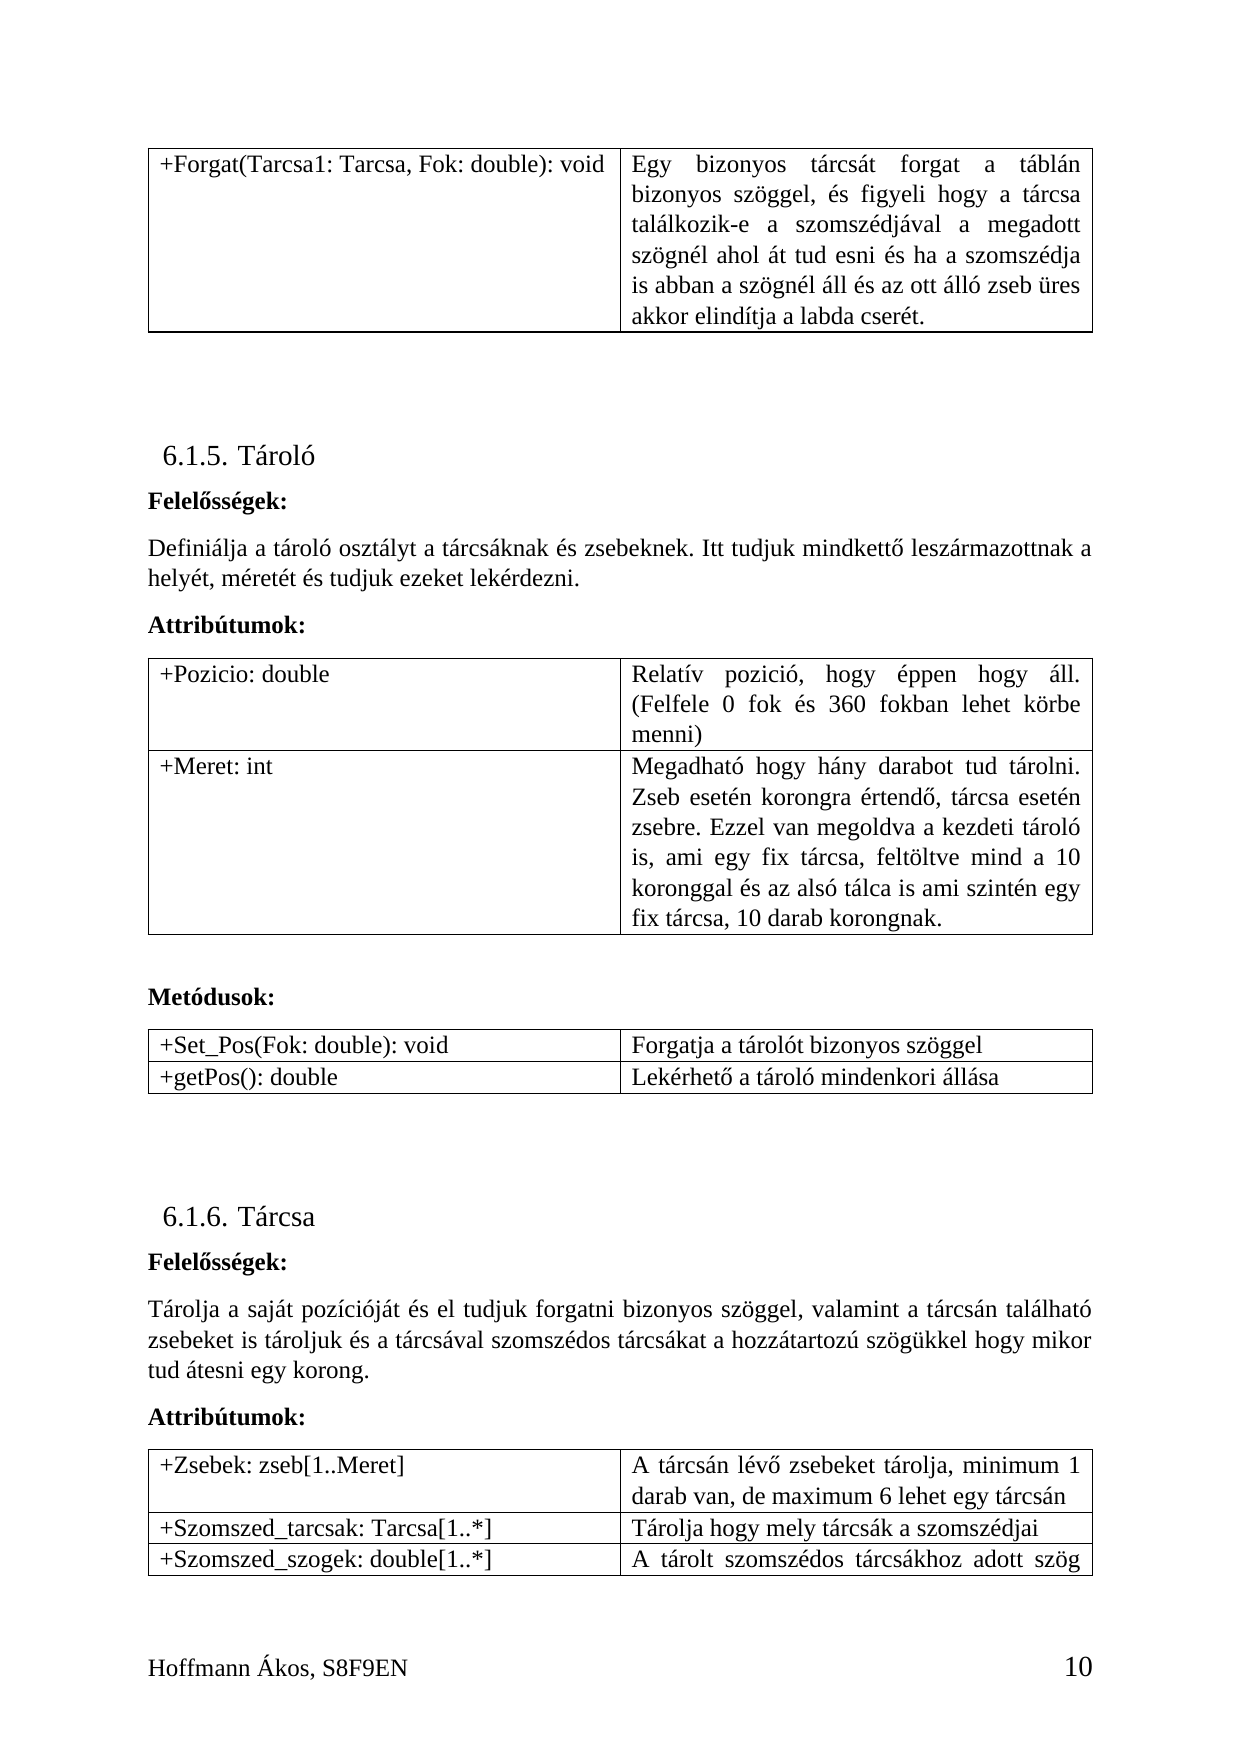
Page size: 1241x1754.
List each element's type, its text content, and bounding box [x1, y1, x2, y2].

table_cell Megadható hogy hány darabot tud tárolni. Zseb esetén korongra értendő, tárcsa esetén zsebre. Ezzel van megoldva a kezdeti tároló is, ami egy fix tárcsa, feltöltve mind a 10 koronggal és az alsó tálca is ami szintén egy fix tárcsa, 10 darab korongnak. [621, 751, 1092, 934]
text Definiálja a tároló osztályt a tárcsáknak és zsebeknek. Itt tudjuk mindkettő leszármazottnak a helyét, méretét és tudjuk ezeket lekérdezni. [148, 533, 1093, 592]
text Attribútumok: [148, 1402, 1093, 1431]
text Attribútumok: [148, 611, 1093, 639]
table_cell +getPos(): double [149, 1062, 620, 1093]
table_cell +Szomszed_szogek: double[1..*] [149, 1544, 620, 1575]
text Felelősségek: [148, 486, 1093, 515]
table_cell A tárolt szomszédos tárcsákhoz adott szög hogy melyik állásban tud átesni a korong [621, 1544, 1092, 1575]
table_cell Lekérhető a tároló mindenkori állása [621, 1062, 1092, 1093]
table_header +Set_Pos(Fok: double): void [149, 1030, 620, 1061]
text Felelősségek: [148, 1247, 1093, 1276]
table_header Egy bizonyos tárcsát forgat a táblán bizonyos szöggel, és figyeli hogy a tárcsa találkozik-e a szomszédjával a megadott szögnél ahol át tud esni és ha a szomszédja is abban a szögnél áll és az ott álló zseb üres akkor elindítja a labda cserét. [621, 149, 1092, 331]
table_header Forgatja a tárolót bizonyos szöggel [621, 1030, 1092, 1061]
text Tárolja a saját pozícióját és el tudjuk forgatni bizonyos szöggel, valamint a tárcsán található zsebeket is tároljuk és a tárcsával szomszédos tárcsákat a hozzátartozú szögükkel hogy mikor tud átesni egy korong. [148, 1294, 1093, 1384]
table_header A tárcsán lévő zsebeket tárolja, minimum 1 darab van, de maximum 6 lehet egy tárcsán [621, 1450, 1092, 1512]
table_cell Tárolja hogy mely tárcsák a szomszédjai [621, 1513, 1092, 1543]
table_header Relatív pozició, hogy éppen hogy áll. (Felfele 0 fok és 360 fokban lehet körbe menni) [621, 659, 1092, 750]
table_header +Pozicio: double [149, 659, 620, 750]
list Tárcsa [162, 1199, 1093, 1233]
list Tároló [162, 438, 1093, 471]
text Metódusok: [148, 982, 1093, 1011]
table_cell +Szomszed_tarcsak: Tarcsa[1..*] [149, 1513, 620, 1543]
table_header +Forgat(Tarcsa1: Tarcsa, Fok: double): void [149, 149, 620, 331]
table_cell +Meret: int [149, 751, 620, 934]
table_header +Zsebek: zseb[1..Meret] [149, 1450, 620, 1512]
